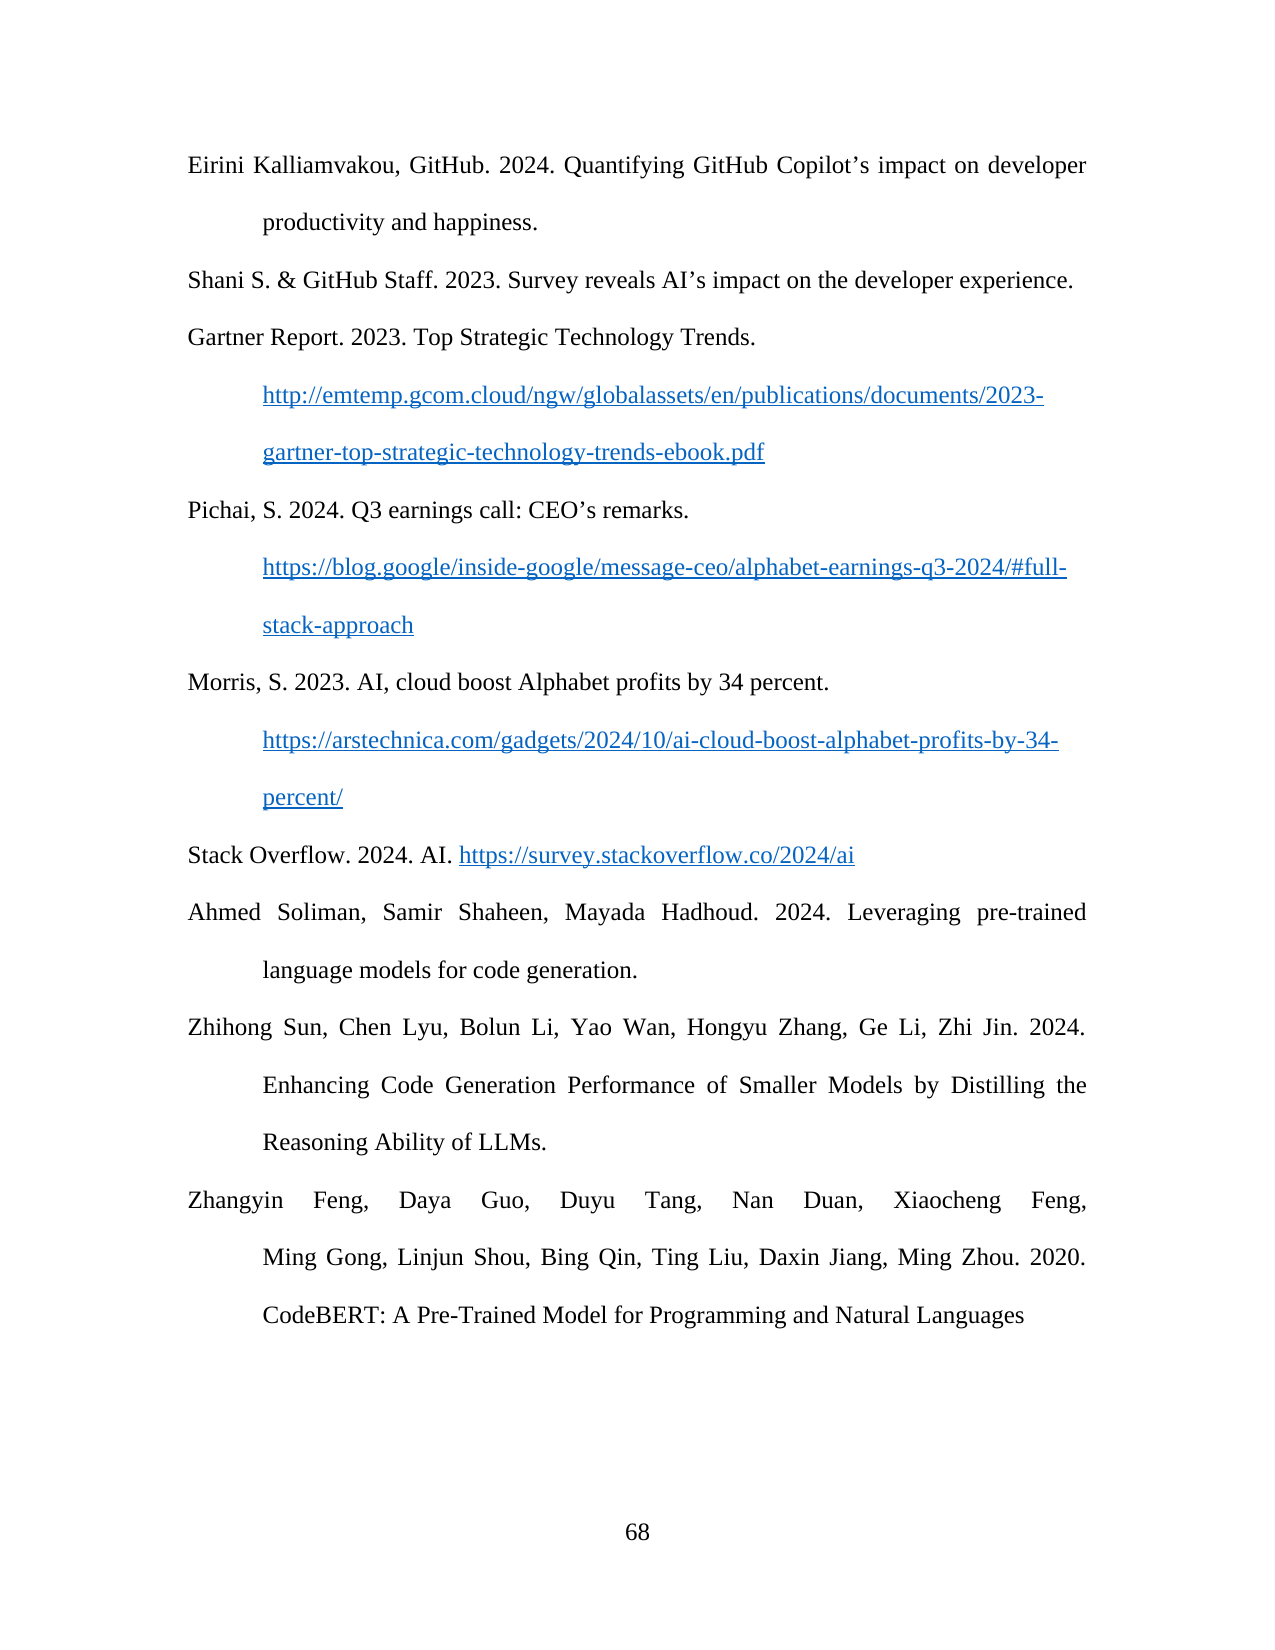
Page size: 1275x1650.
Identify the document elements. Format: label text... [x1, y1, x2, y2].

text Zhangyin Feng, Daya Guo, Duyu Tang, Nan Duan, Xiaocheng Feng, Ming Gong, Linjun Shou, Bing Qin, Ting Liu, Daxin Jiang, Ming Zhou. 2020. CodeBERT: A Pre-Trained Model for Programming and Natural Languages [187, 1185, 1087, 1329]
text Shani S. & GitHub Staff. 2023. Survey reveals AI’s impact on the developer experience. [187, 265, 1087, 294]
text Zhihong Sun, Chen Lyu, Bolun Li, Yao Wan, Hongyu Zhang, Ge Li, Zhi Jin. 2024. Enhancing Code Generation Performance of Smaller Models by Distilling the Reasoning Ability of LLMs. [187, 1012, 1087, 1156]
text Morris, S. 2023. AI, cloud boost Alphabet profits by 34 percent. https://arstechnica.com/gadgets/2024/10/ai-cloud-boost-alphabet-profits-by-34-percent/ [187, 667, 1087, 811]
text Ahmed Soliman, Samir Shaheen, Mayada Hadhoud. 2024. Leveraging pre-trained language models for code generation. [187, 897, 1087, 984]
text Stack Overflow. 2024. AI. https://survey.stackoverflow.co/2024/ai [187, 840, 1087, 869]
text Gartner Report. 2023. Top Strategic Technology Trends. http://emtemp.gcom.cloud/ngw/globalassets/en/publications/documents/2023-gartner-top-strategic-technology-trends-ebook.pdf [187, 322, 1087, 466]
text Eirini Kalliamvakou, GitHub. 2024. Quantifying GitHub Copilot’s impact on developer productivity and happiness. [187, 150, 1087, 236]
text Pichai, S. 2024. Q3 earnings call: CEO’s remarks. https://blog.google/inside-google/message-ceo/alphabet-earnings-q3-2024/#full-stack-approach [187, 495, 1087, 639]
